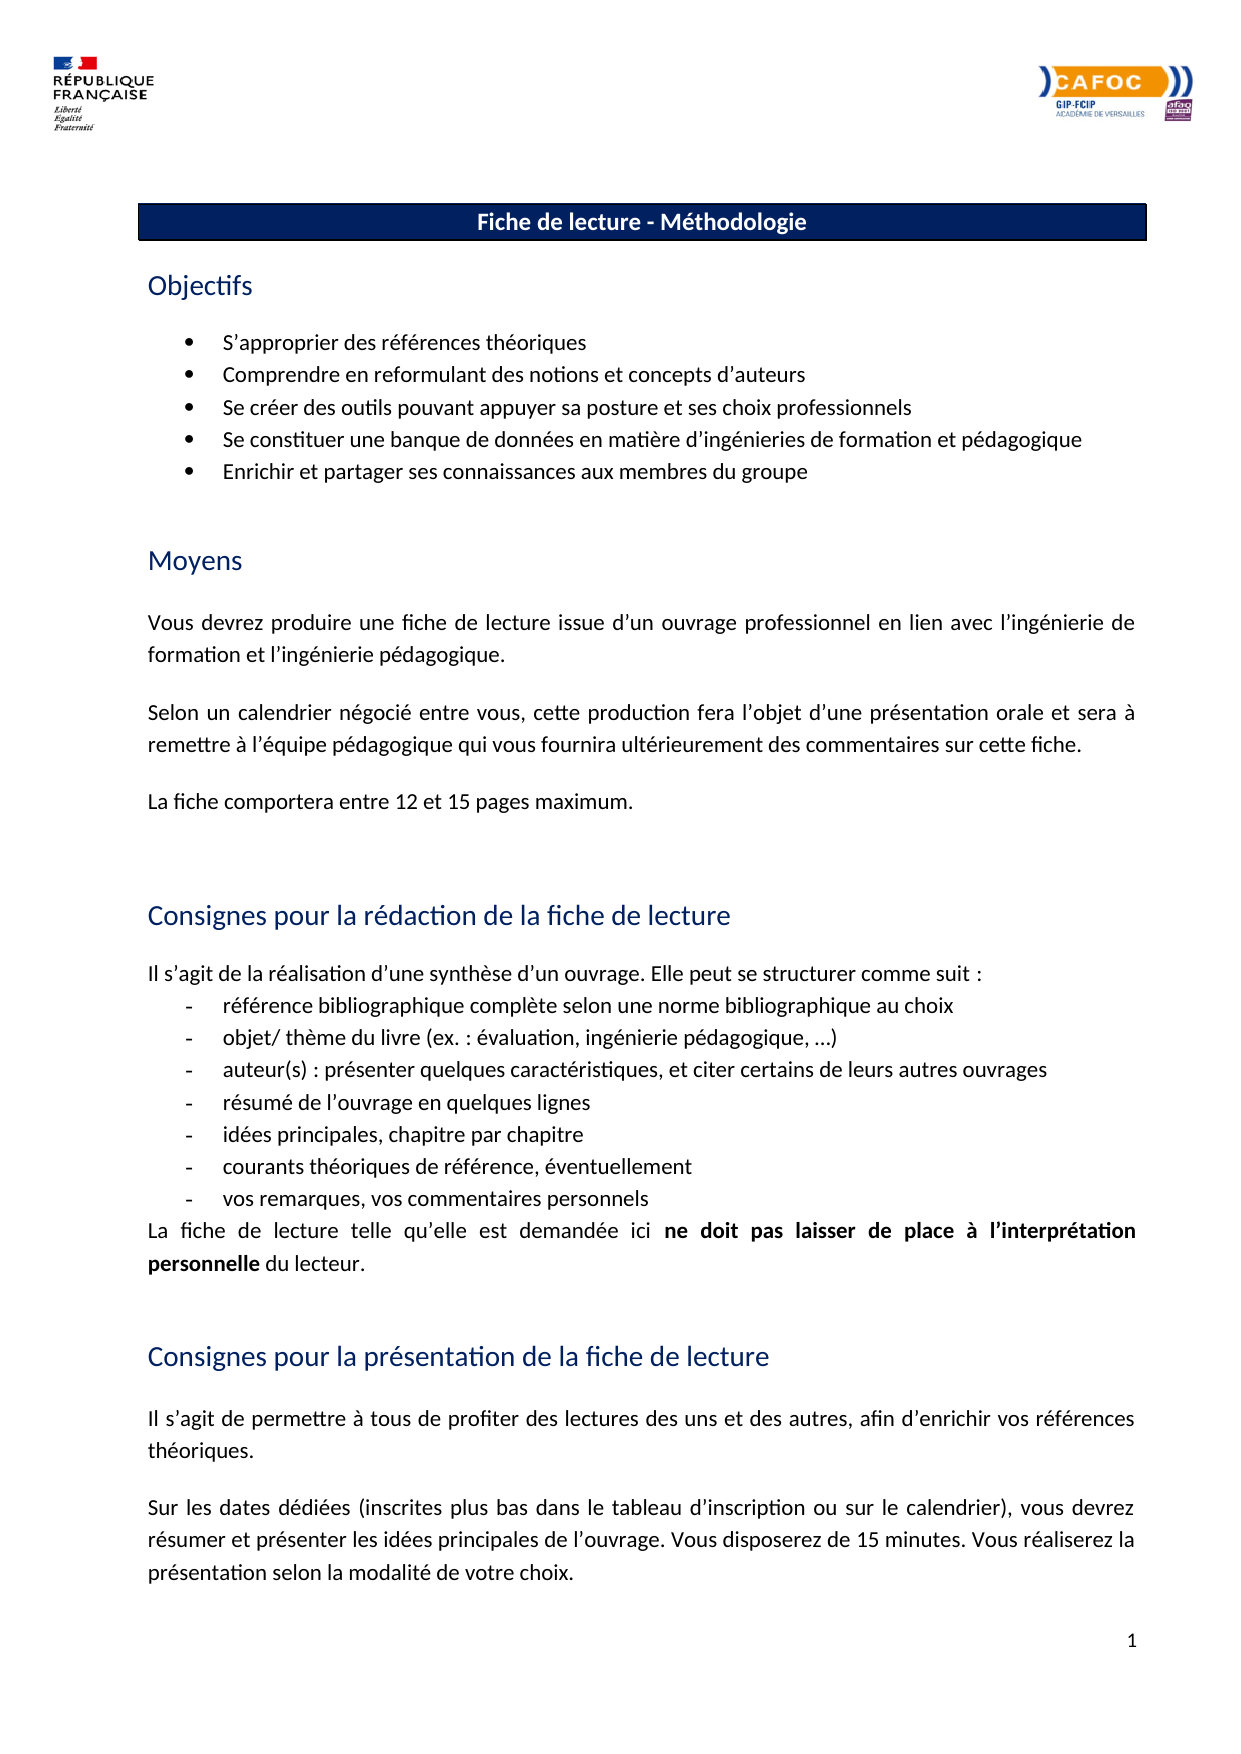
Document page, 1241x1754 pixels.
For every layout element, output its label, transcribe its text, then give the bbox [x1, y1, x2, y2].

picture [29, 44, 1213, 134]
text Vous devrez produire une fiche de lecture issue d’un ouvrage professionnel en lien avec l’ingénierie de formation et l’ingénierie pédagogique. [148, 608, 1137, 668]
text Sur les dates dédiées (inscrites plus bas dans le tableau d’inscription ou sur le calendrier), vous devrez résumer et présenter les idées principales de l’ouvrage. Vous disposerez de 15 minutes. Vous réaliserez la présentation selon la modalité de votre choix. [148, 1493, 1137, 1586]
list Comprendre en reformulant des notions et concepts d’auteurs [185, 361, 1137, 388]
list Enrichir et partager ses connaissances aux membres du groupe [185, 457, 1137, 485]
text Consignes pour la rédaction de la fiche de lecture [148, 897, 1137, 933]
list idées principales, chapitre par chapitre [185, 1120, 1137, 1148]
list vos remarques, vos commentaires personnels [185, 1184, 1137, 1212]
list courants théoriques de référence, éventuellement [185, 1152, 1137, 1180]
list S’approprier des références théoriques [185, 328, 1137, 356]
text Selon un calendrier négocié entre vous, cette production fera l’objet d’une présentation orale et sera à remettre à l’équipe pédagogique qui vous fournira ultérieurement des commentaires sur cette fiche. [148, 698, 1137, 758]
text Il s’agit de la réalisation d’une synthèse d’un ouvrage. Elle peut se structurer comme suit : [148, 959, 1137, 987]
text Consignes pour la présentation de la fiche de lecture [148, 1338, 1137, 1374]
text La fiche de lecture telle qu’elle est demandée ici ne doit pas laisser de place à l’interprétation personnelle du lecteur. [148, 1216, 1137, 1277]
list Se constituer une banque de données en matière d’ingénieries de formation et pédagogique [185, 425, 1137, 453]
list résumé de l’ouvrage en quelques lignes [185, 1088, 1137, 1116]
text Objectifs [148, 267, 1137, 302]
text Il s’agit de permettre à tous de profiter des lectures des uns et des autres, afin d’enrichir vos références théoriques. [148, 1404, 1137, 1464]
list référence bibliographique complète selon une norme bibliographique au choix [185, 991, 1137, 1019]
list auteur(s) : présenter quelques caractéristiques, et citer certains de leurs autres ouvrages [185, 1056, 1137, 1083]
text Moyens [148, 542, 1137, 578]
list objet/ thème du livre (ex. : évaluation, ingénierie pédagogique, …) [185, 1023, 1137, 1051]
text La fiche comportera entre 12 et 15 pages maximum. [148, 787, 1137, 815]
list Se créer des outils pouvant appuyer sa posture et ses choix professionnels [185, 393, 1137, 421]
text Fiche de lecture - Méthodologie [139, 205, 1145, 239]
